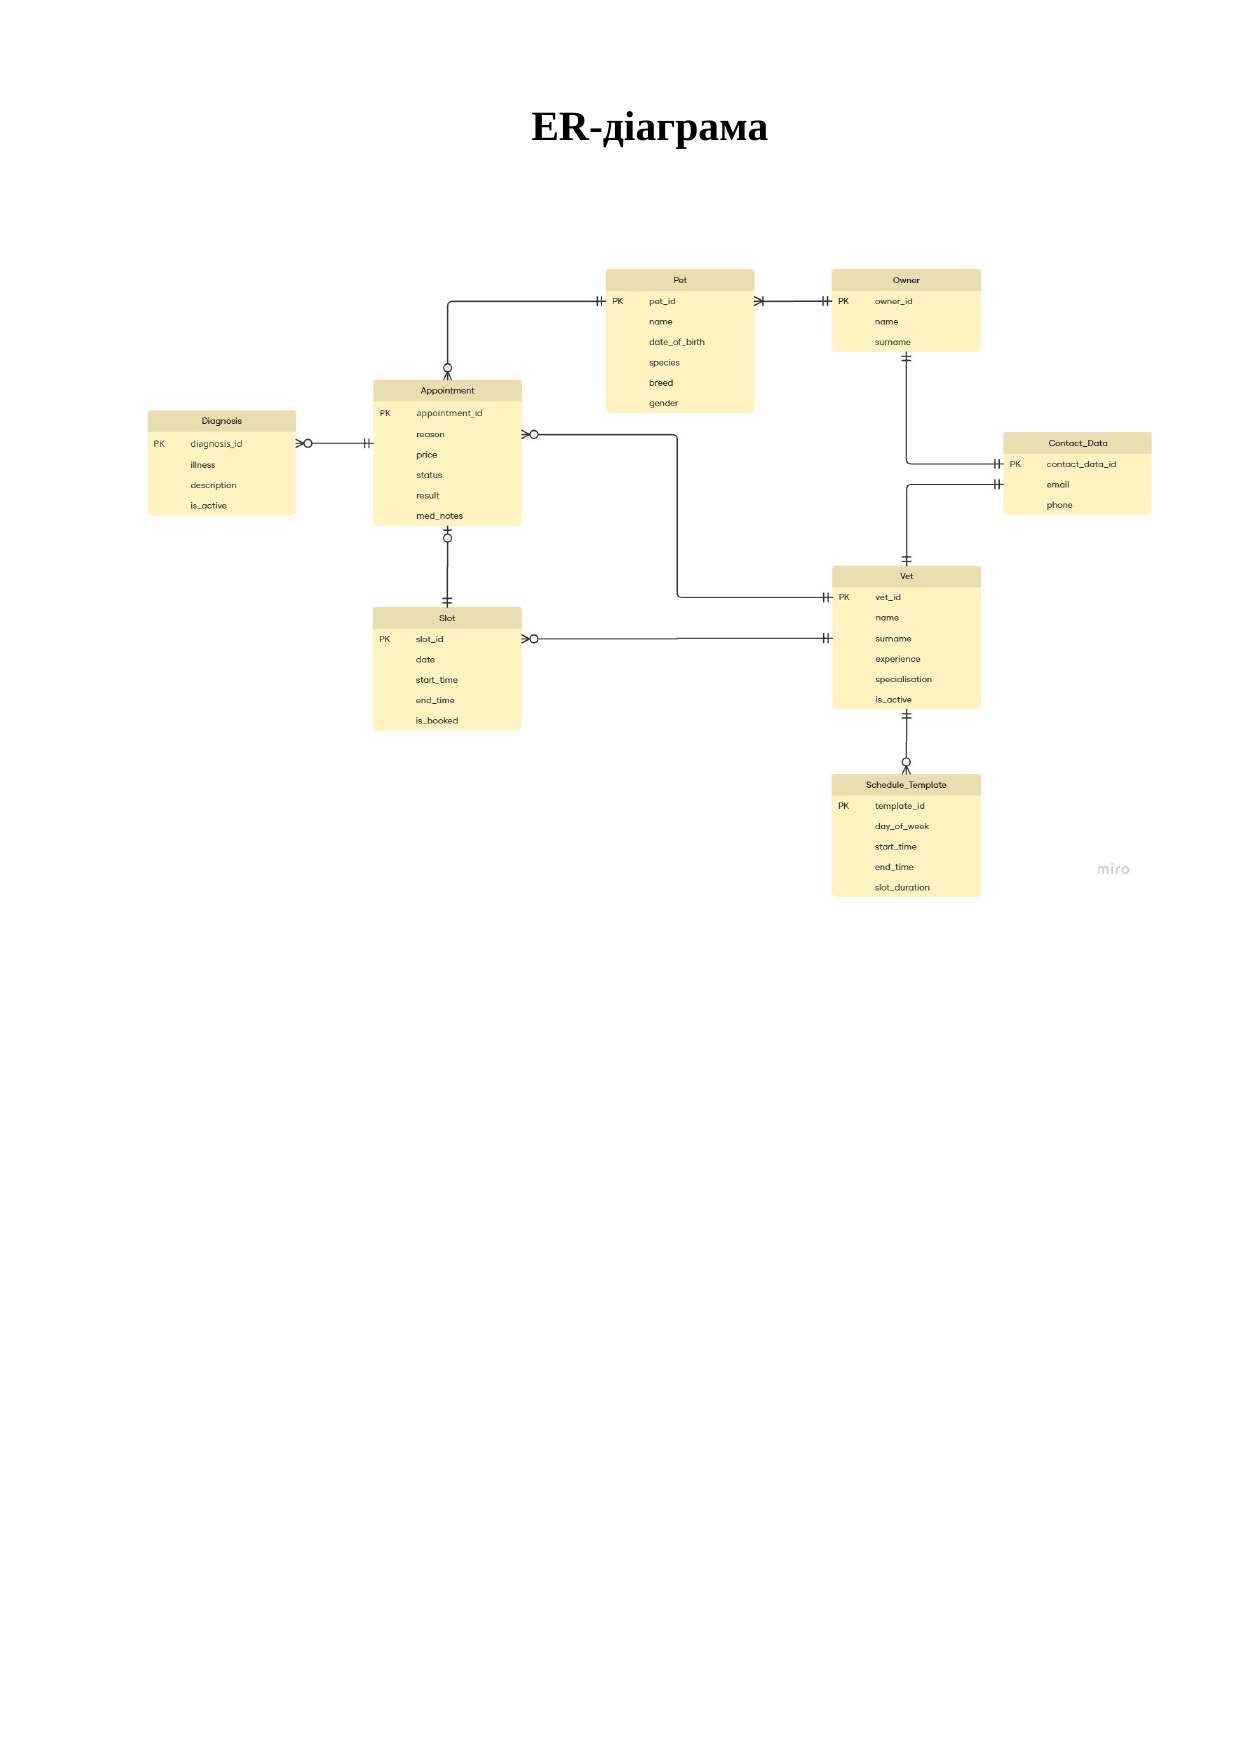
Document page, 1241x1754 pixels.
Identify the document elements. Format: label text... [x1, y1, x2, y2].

text ER-діаграма [148, 101, 1152, 149]
picture [147, 269, 1152, 897]
